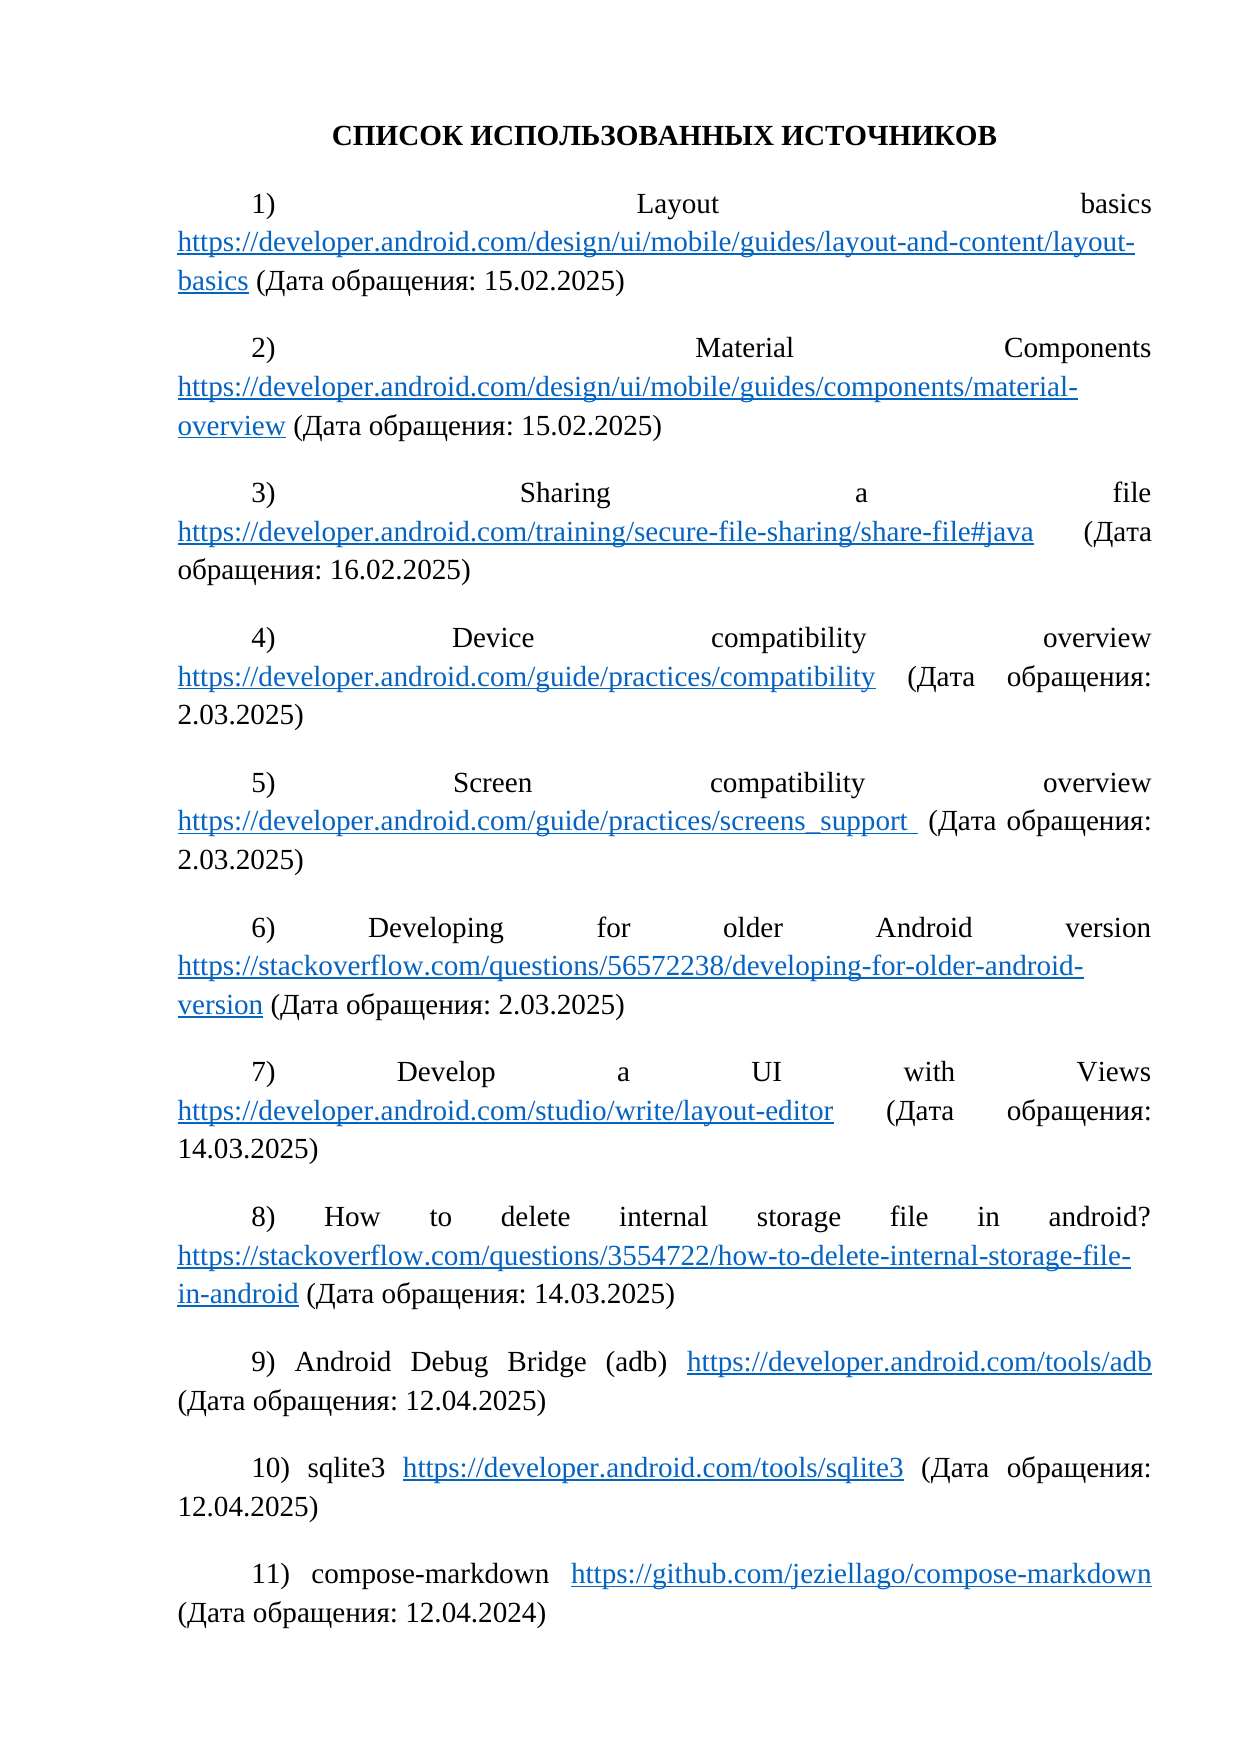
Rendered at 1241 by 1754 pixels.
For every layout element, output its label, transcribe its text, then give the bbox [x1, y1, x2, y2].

text 4) Device compatibility overview https://developer.android.com/guide/practices/compatibility (Дата обращения: 2.03.2025) [177, 620, 1152, 731]
text 5) Screen compatibility overview https://developer.android.com/guide/practices/screens_support (Дата обращения: 2.03.2025) [177, 765, 1152, 876]
text 2) Material Components https://developer.android.com/design/ui/mobile/guides/components/material-overview (Дата обращения: 15.02.2025) [177, 331, 1152, 441]
text 6) Developing for older Android version https://stackoverflow.com/questions/56572238/developing-for-older-android-version (Дата обращения: 2.03.2025) [177, 910, 1152, 1020]
text СПИСОК ИСПОЛЬЗОВАННЫХ ИСТОЧНИКОВ [177, 118, 1152, 152]
text 9) Android Debug Bridge (adb) https://developer.android.com/tools/adb (Дата обращения: 12.04.2025) [177, 1344, 1152, 1416]
text 3) Sharing a file https://developer.android.com/training/secure-file-sharing/share-file#java (Дата обращения: 16.02.2025) [177, 475, 1152, 586]
text 10) sqlite3 https://developer.android.com/tools/sqlite3 (Дата обращения: 12.04.2025) [177, 1450, 1152, 1522]
text 11) compose-markdown https://github.com/jeziellago/compose-markdown (Дата обращения: 12.04.2024) [177, 1557, 1152, 1629]
text 7) Develop a UI with Views https://developer.android.com/studio/write/layout-editor (Дата обращения: 14.03.2025) [177, 1054, 1152, 1165]
text 1) Layout basics https://developer.android.com/design/ui/mobile/guides/layout-and-content/layout-basics (Дата обращения: 15.02.2025) [177, 186, 1152, 296]
text 8) How to delete internal storage file in android? https://stackoverflow.com/questions/3554722/how-to-delete-internal-storage-file-in-android (Дата обращения: 14.03.2025) [177, 1199, 1152, 1310]
